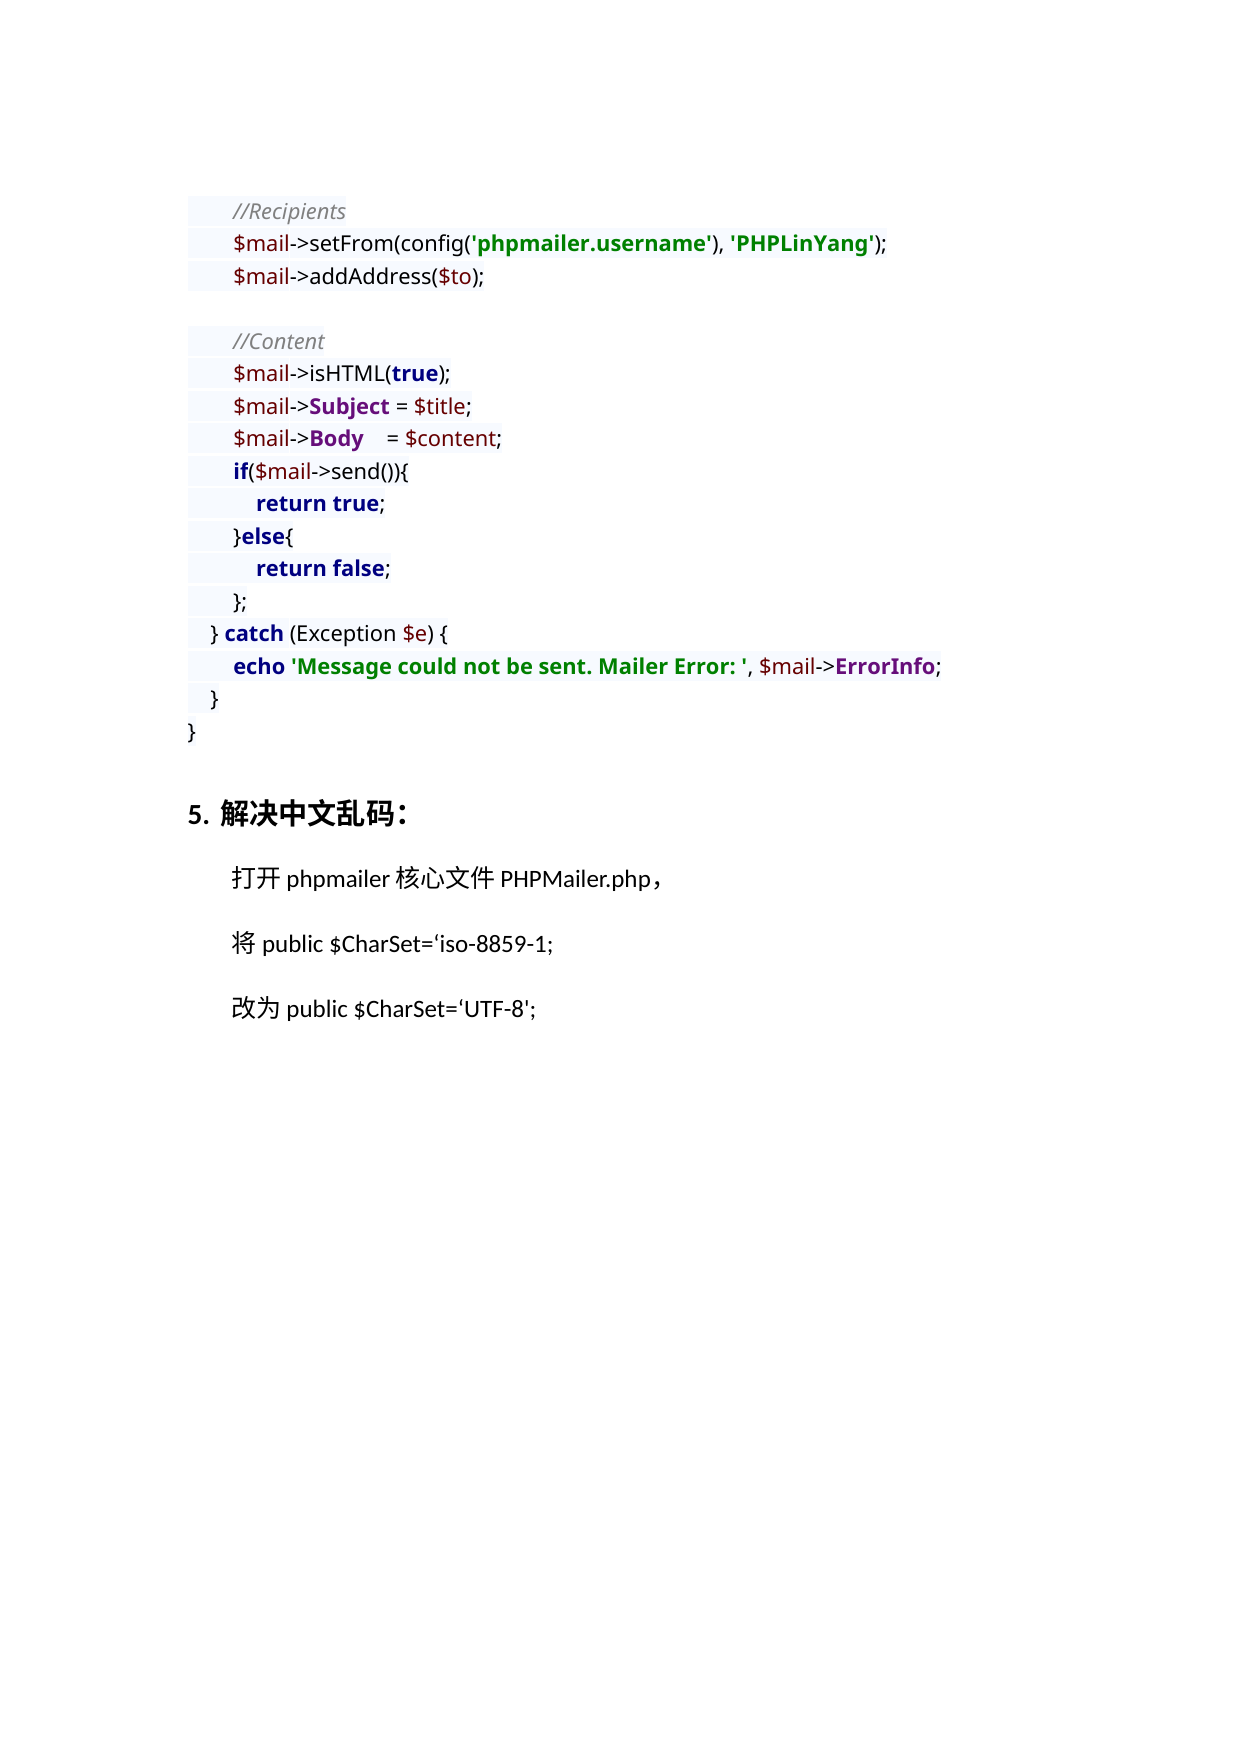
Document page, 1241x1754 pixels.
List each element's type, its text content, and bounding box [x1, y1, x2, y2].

list 改为public $CharSet=‘UTF-8'; [187, 974, 1053, 1039]
list 将 public $CharSet=‘iso-8859-1; [187, 909, 1053, 974]
list 解决中文乱码： [187, 779, 1053, 844]
list 打开phpmailer核心文件PHPMailer.php， [187, 844, 1053, 909]
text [187, 162, 1053, 747]
